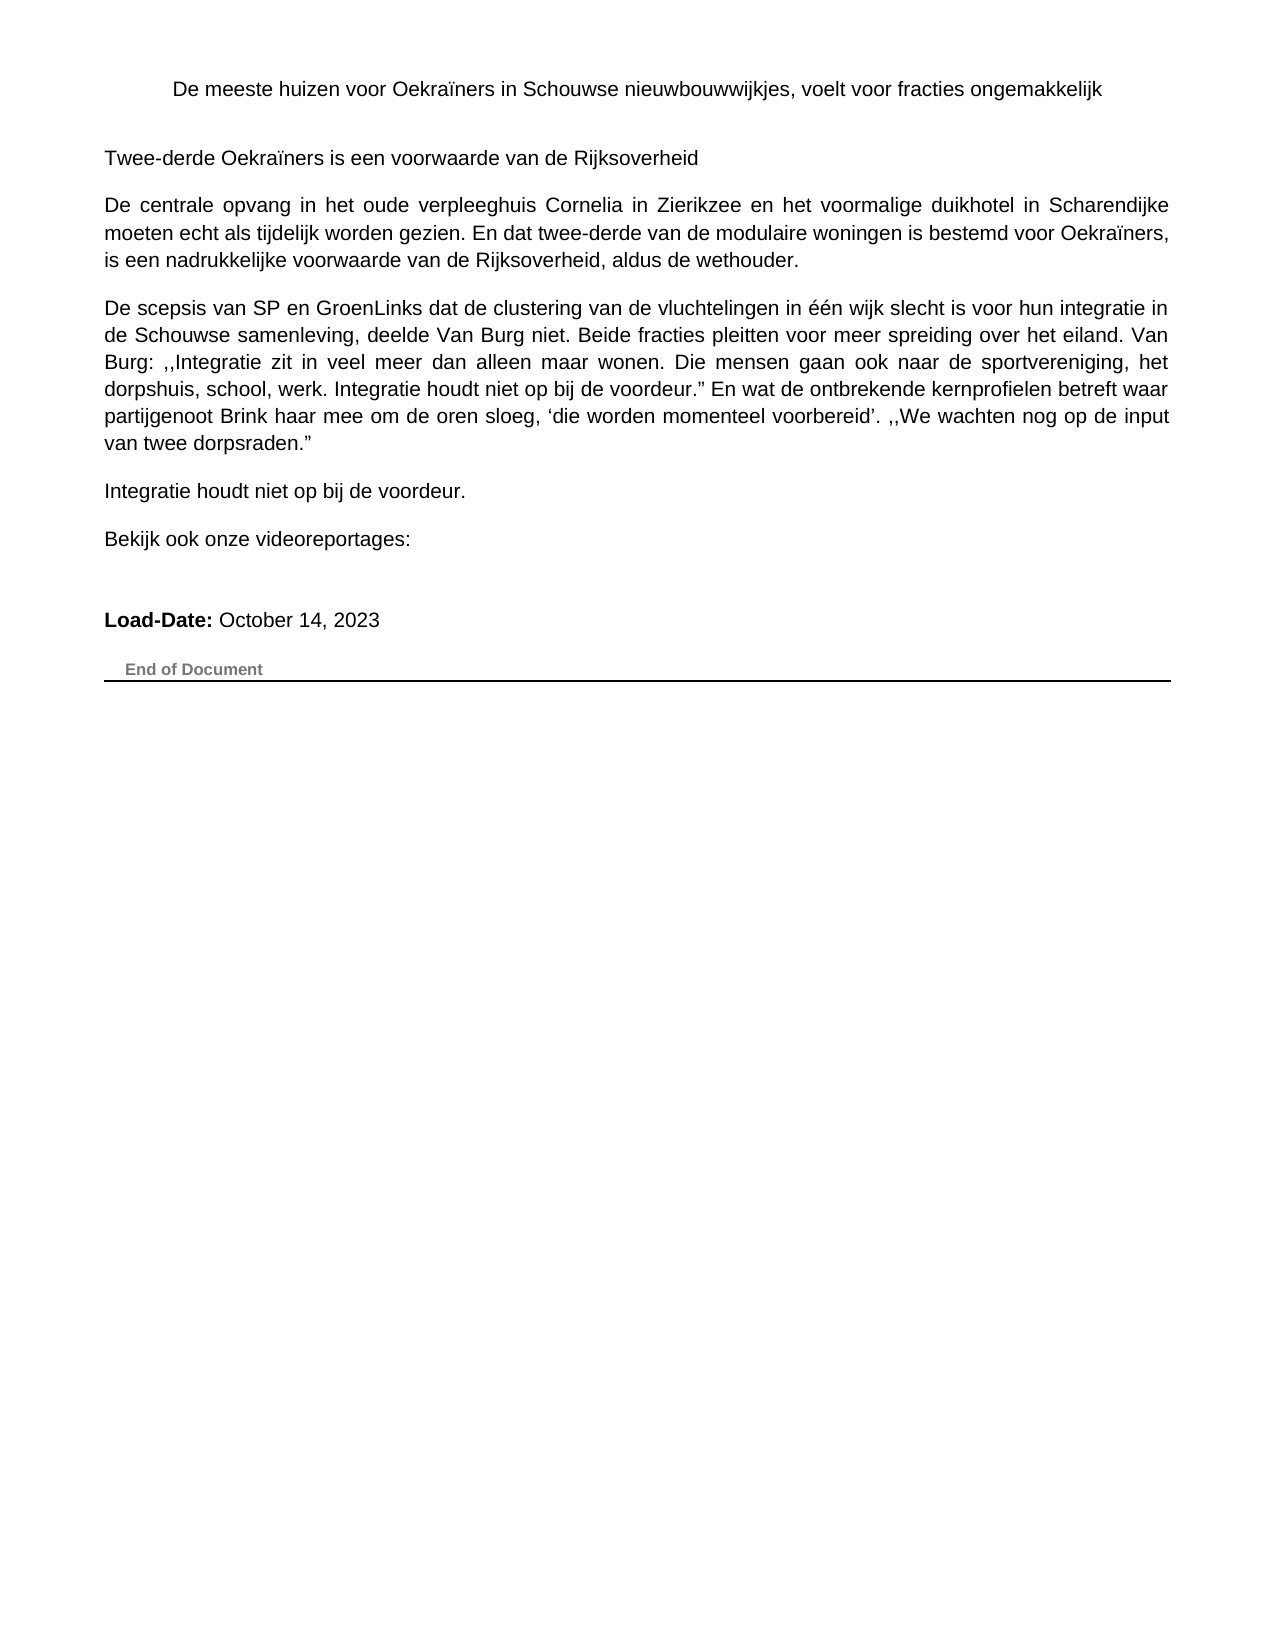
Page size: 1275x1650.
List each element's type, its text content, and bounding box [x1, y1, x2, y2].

text De scepsis van SP en GroenLinks dat de clustering van de vluchtelingen in één wijk slecht is voor hun integratie in de Schouwse samenleving, deelde Van Burg niet. Beide fracties pleitten voor meer spreiding over het eiland. Van Burg: ,,Integratie zit in veel meer dan alleen maar wonen. Die mensen gaan ook naar de sportvereniging, het dorpshuis, school, werk. Integratie houdt niet op bij de voordeur.” En wat de ontbrekende kernprofielen betreft waar partijgenoot Brink haar mee om de oren sloeg, ‘die worden momenteel voorbereid’. ,,We wachten nog op de input van twee dorpsraden.” [104, 292, 1171, 455]
text Load-Date: October 14, 2023 [104, 576, 1171, 631]
text End of Document [125, 660, 1171, 679]
text Twee-derde Oekraïners is een voorwaarde van de Rijksoverheid [104, 142, 1171, 169]
text Integratie houdt niet op bij de voordeur. [104, 476, 1171, 503]
text Bekijk ook onze videoreportages: [104, 523, 1171, 551]
text De centrale opvang in het oude verpleeghuis Cornelia in Zierikzee en het voormalige duikhotel in Scharendijke moeten echt als tijdelijk worden gezien. En dat twee-derde van de modulaire woningen is bestemd voor Oekraïners, is een nadrukkelijke voorwaarde van de Rijksoverheid, aldus de wethouder. [104, 190, 1171, 271]
